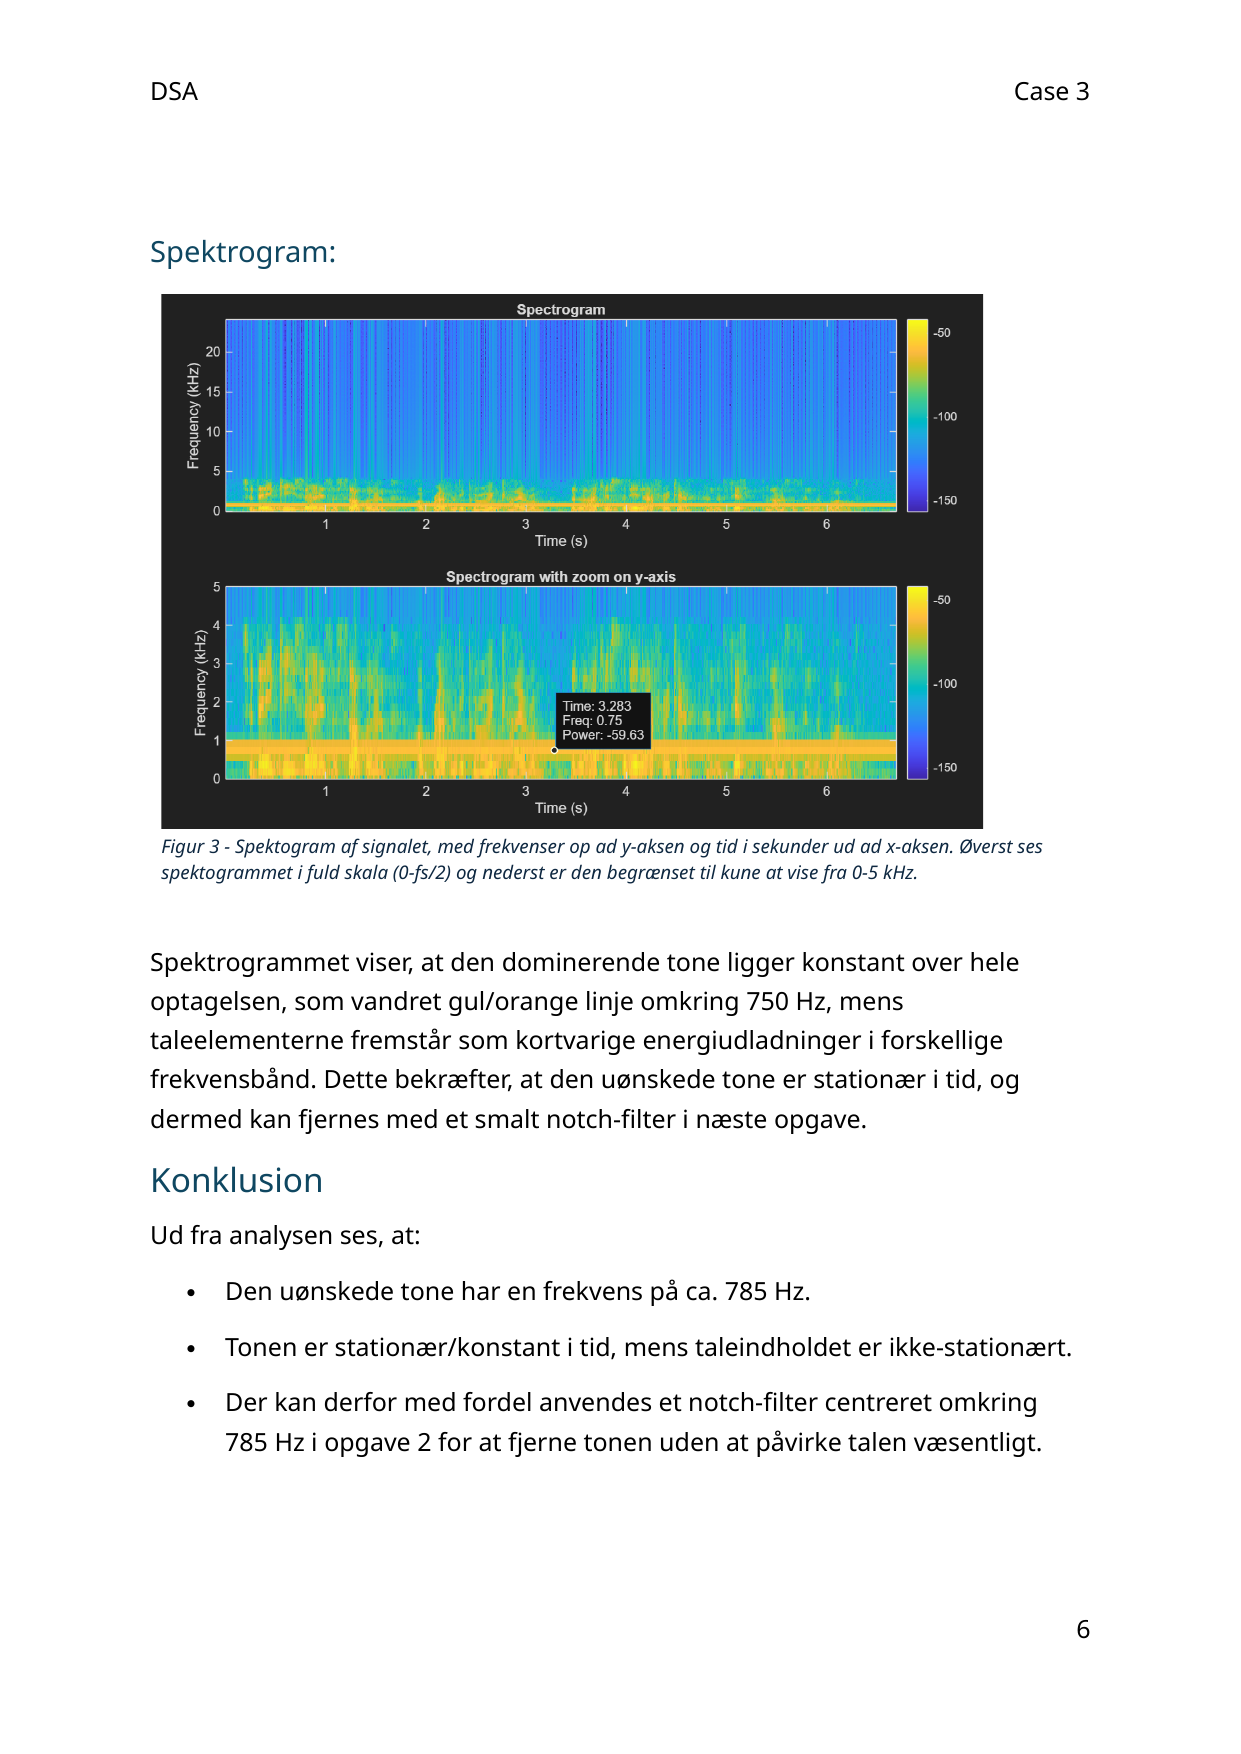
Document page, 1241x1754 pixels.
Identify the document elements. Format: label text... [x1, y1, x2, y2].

text Spektrogram: [150, 232, 1090, 271]
text Ud fra analysen ses, at: [150, 1218, 1090, 1252]
picture [161, 294, 984, 829]
list Der kan derfor med fordel anvendes et notch-filter centreret omkring 785 Hz i opgave 2 for at fjerne tonen uden at påvirke talen væsentligt. [187, 1385, 1090, 1458]
list Tonen er stationær/konstant i tid, mens taleindholdet er ikke-stationært. [187, 1329, 1090, 1363]
table_header Figur 3 - Spektogram af signalet, med frekvenser op ad y-aksen og tid i sekunder ud ad x-aksen. Øverst ses spektogrammet i fuld skala (0-fs/2) og nederst er den begrænset til kune at vise fra 0-5 kHz. [150, 294, 1089, 905]
subtitle Konklusion [150, 1157, 1090, 1202]
list Den uønskede tone har en frekvens på ca. 785 Hz. [187, 1273, 1090, 1307]
text Spektrogrammet viser, at den dominerende tone ligger konstant over hele optagelsen, som vandret gul/orange linje omkring 750 Hz, mens taleelementerne fremstår som kortvarige energiudladninger i forskellige frekvensbånd. Dette bekræfter, at den uønskede tone er stationær i tid, og dermed kan fjernes med et smalt notch-filter i næste opgave. [150, 905, 1090, 1135]
